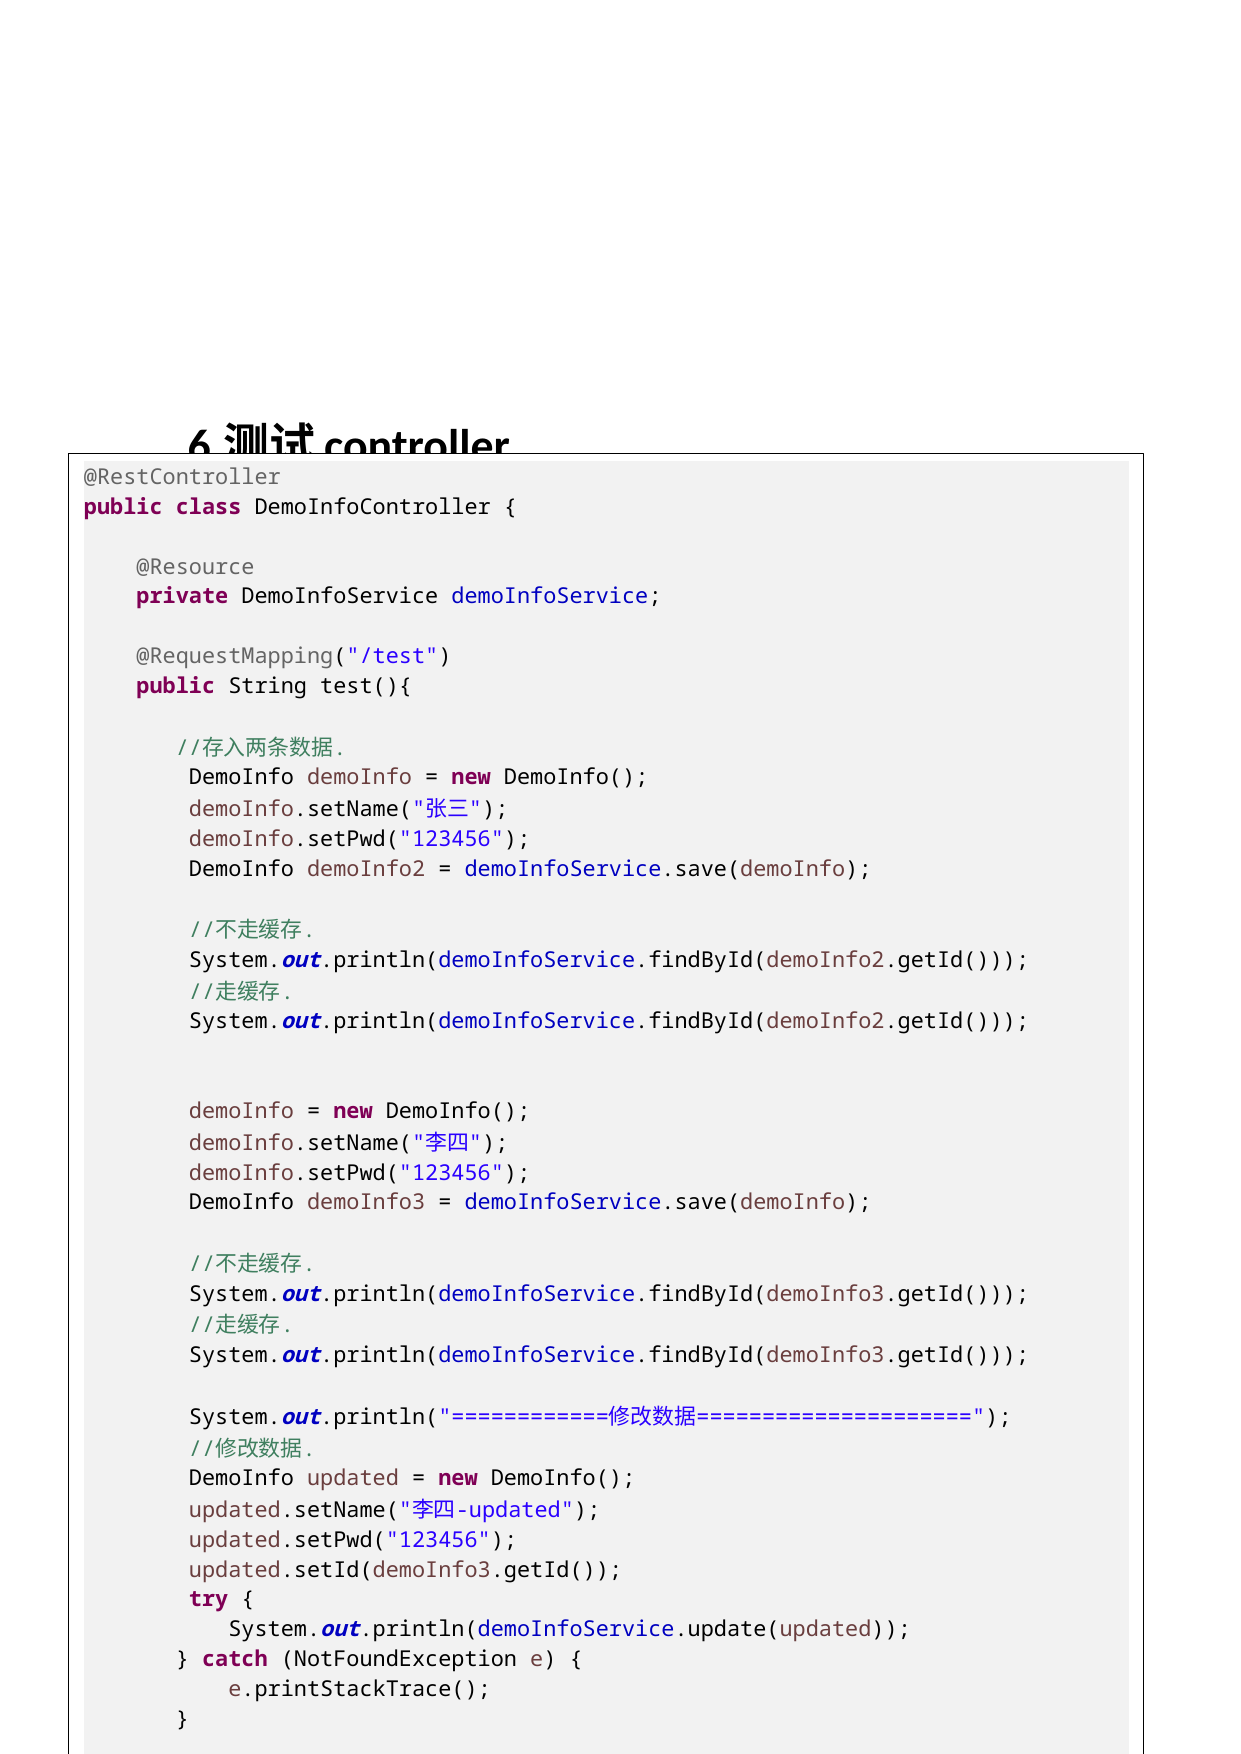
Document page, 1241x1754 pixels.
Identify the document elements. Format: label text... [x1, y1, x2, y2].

subtitle 6.测试controller [187, 392, 1053, 453]
